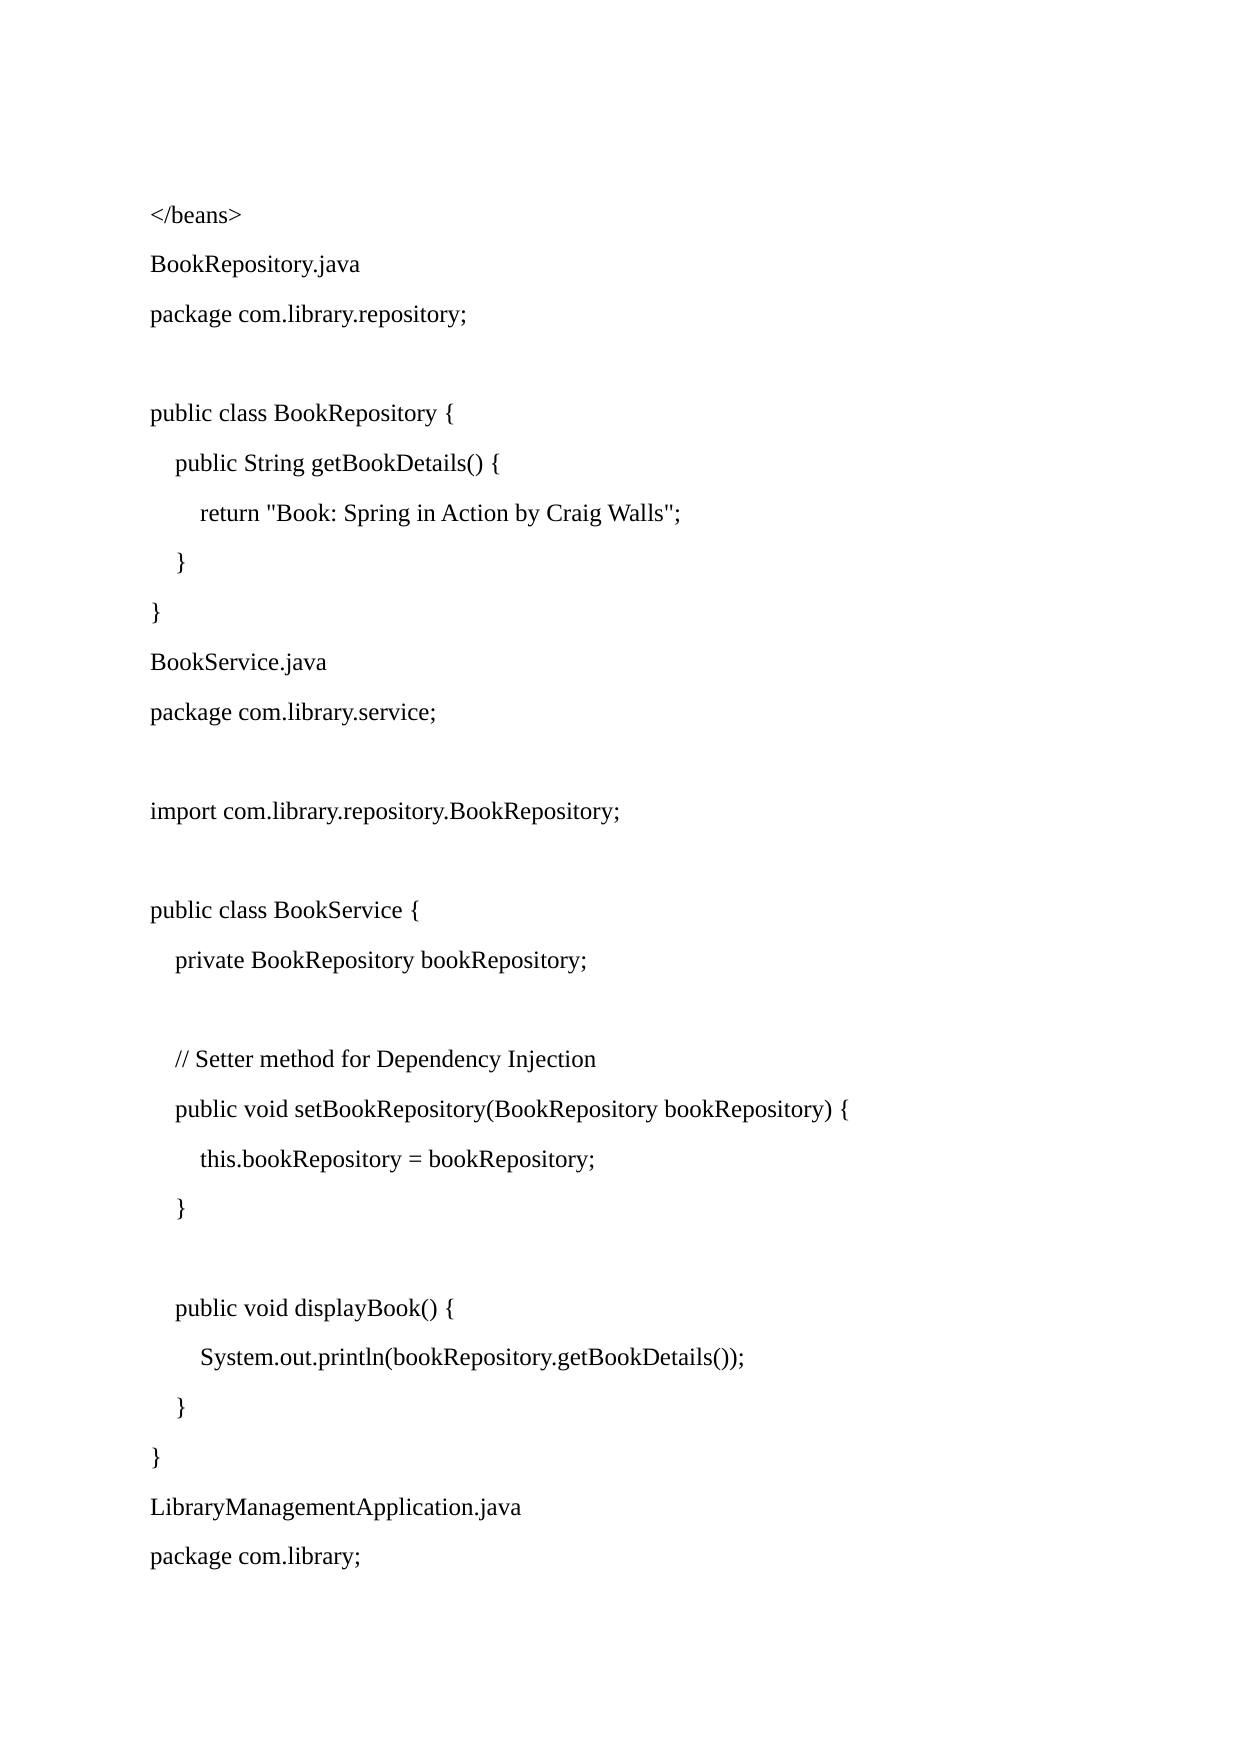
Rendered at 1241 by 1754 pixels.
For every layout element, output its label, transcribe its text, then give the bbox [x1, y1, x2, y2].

text } [150, 1442, 1090, 1471]
text } [150, 1392, 1090, 1421]
text } [150, 547, 1090, 576]
text this.bookRepository = bookRepository; [150, 1144, 1090, 1172]
text package com.library.repository; [150, 299, 1090, 328]
text return "Book: Spring in Action by Craig Walls"; [150, 498, 1090, 527]
text package com.library.service; [150, 697, 1090, 725]
text package com.library; [150, 1541, 1090, 1570]
text } [150, 1193, 1090, 1222]
text public String getBookDetails() { [150, 448, 1090, 477]
text public class BookRepository { [150, 398, 1090, 427]
text // Setter method for Dependency Injection [150, 1044, 1090, 1073]
text public class BookService { [150, 895, 1090, 924]
text private BookRepository bookRepository; [150, 945, 1090, 974]
text BookRepository.java [150, 249, 1090, 278]
text </beans> [150, 200, 1090, 228]
text LibraryManagementApplication.java [150, 1492, 1090, 1520]
text public void setBookRepository(BookRepository bookRepository) { [150, 1094, 1090, 1123]
text } [150, 597, 1090, 626]
text BookService.java [150, 647, 1090, 676]
text import com.library.repository.BookRepository; [150, 796, 1090, 825]
text System.out.println(bookRepository.getBookDetails()); [150, 1342, 1090, 1371]
text public void displayBook() { [150, 1293, 1090, 1322]
